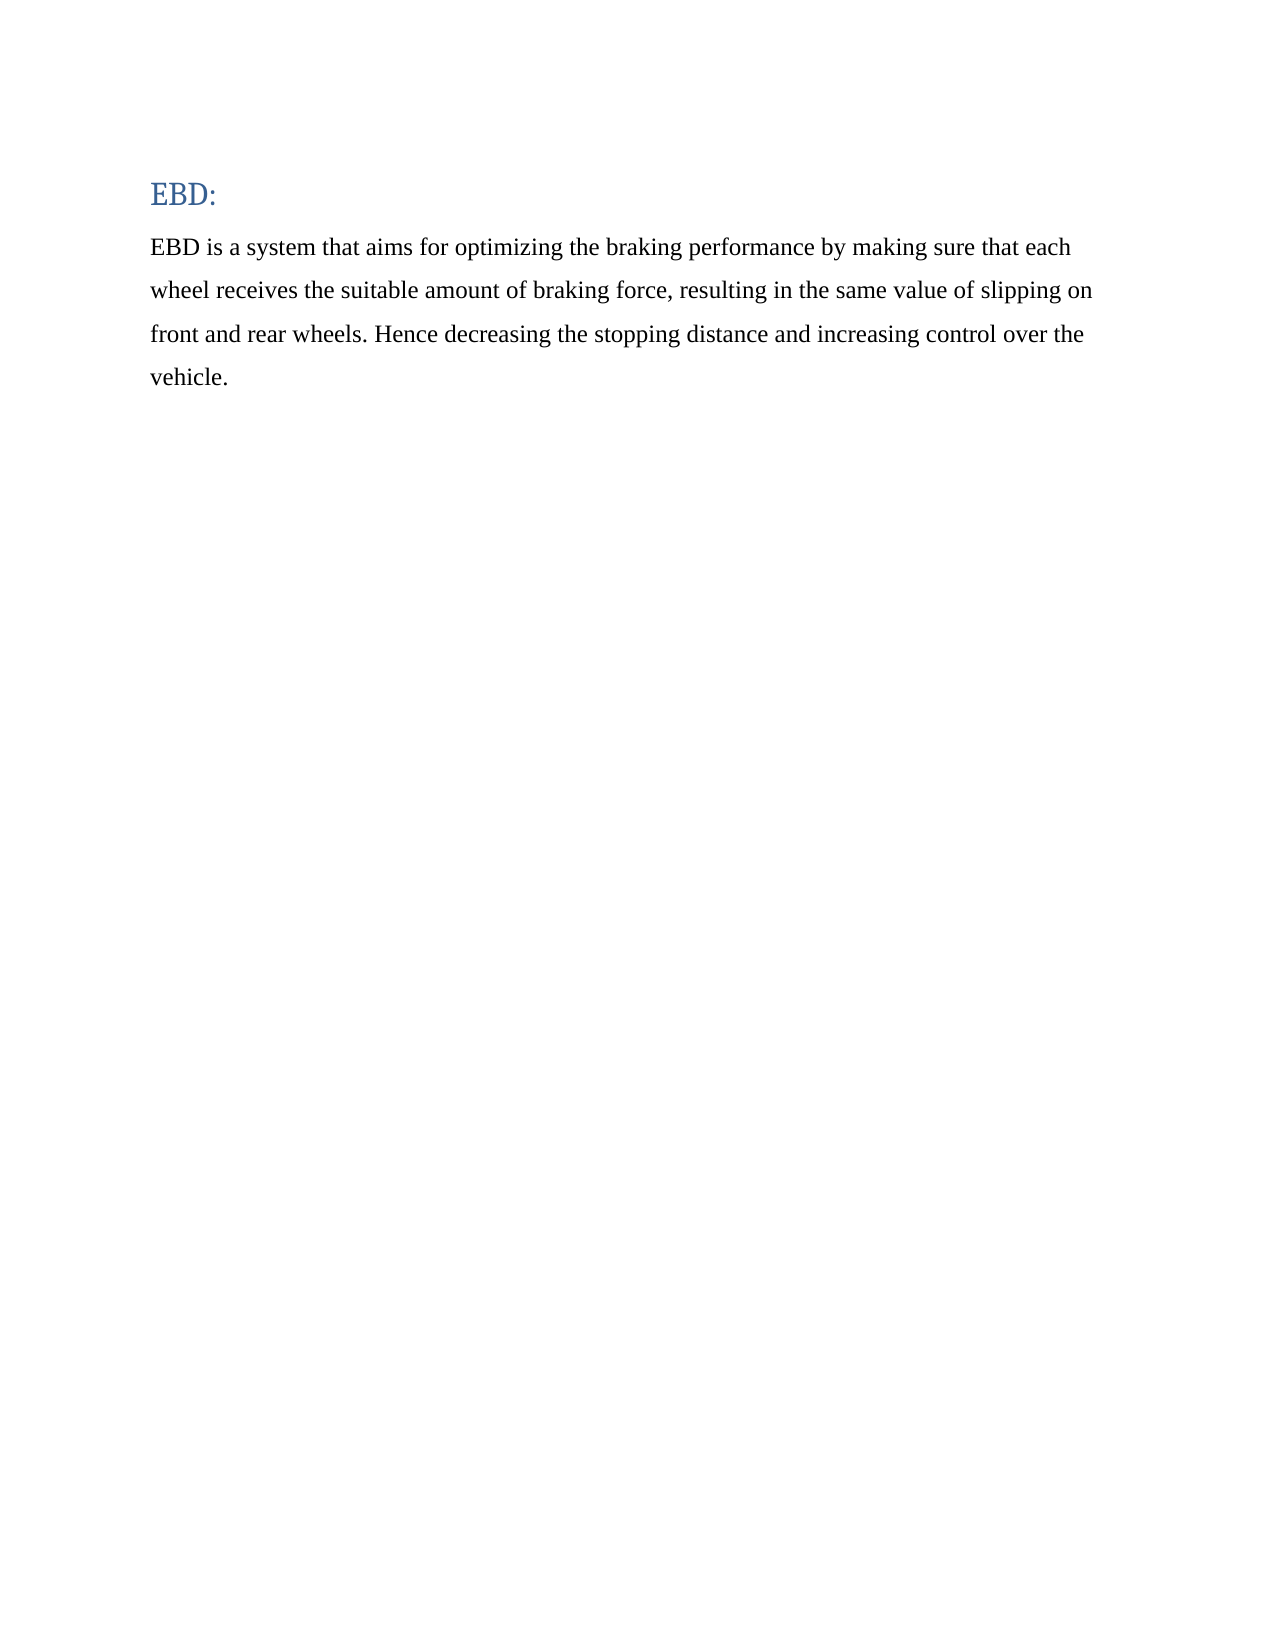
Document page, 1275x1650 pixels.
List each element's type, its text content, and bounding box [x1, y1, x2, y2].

text EBD is a system that aims for optimizing the braking performance by making sure that each wheel receives the suitable amount of braking force, resulting in the same value of slipping on front and rear wheels. Hence decreasing the stopping distance and increasing control over the vehicle. [150, 232, 1125, 434]
subtitle EBD: [150, 175, 1125, 213]
